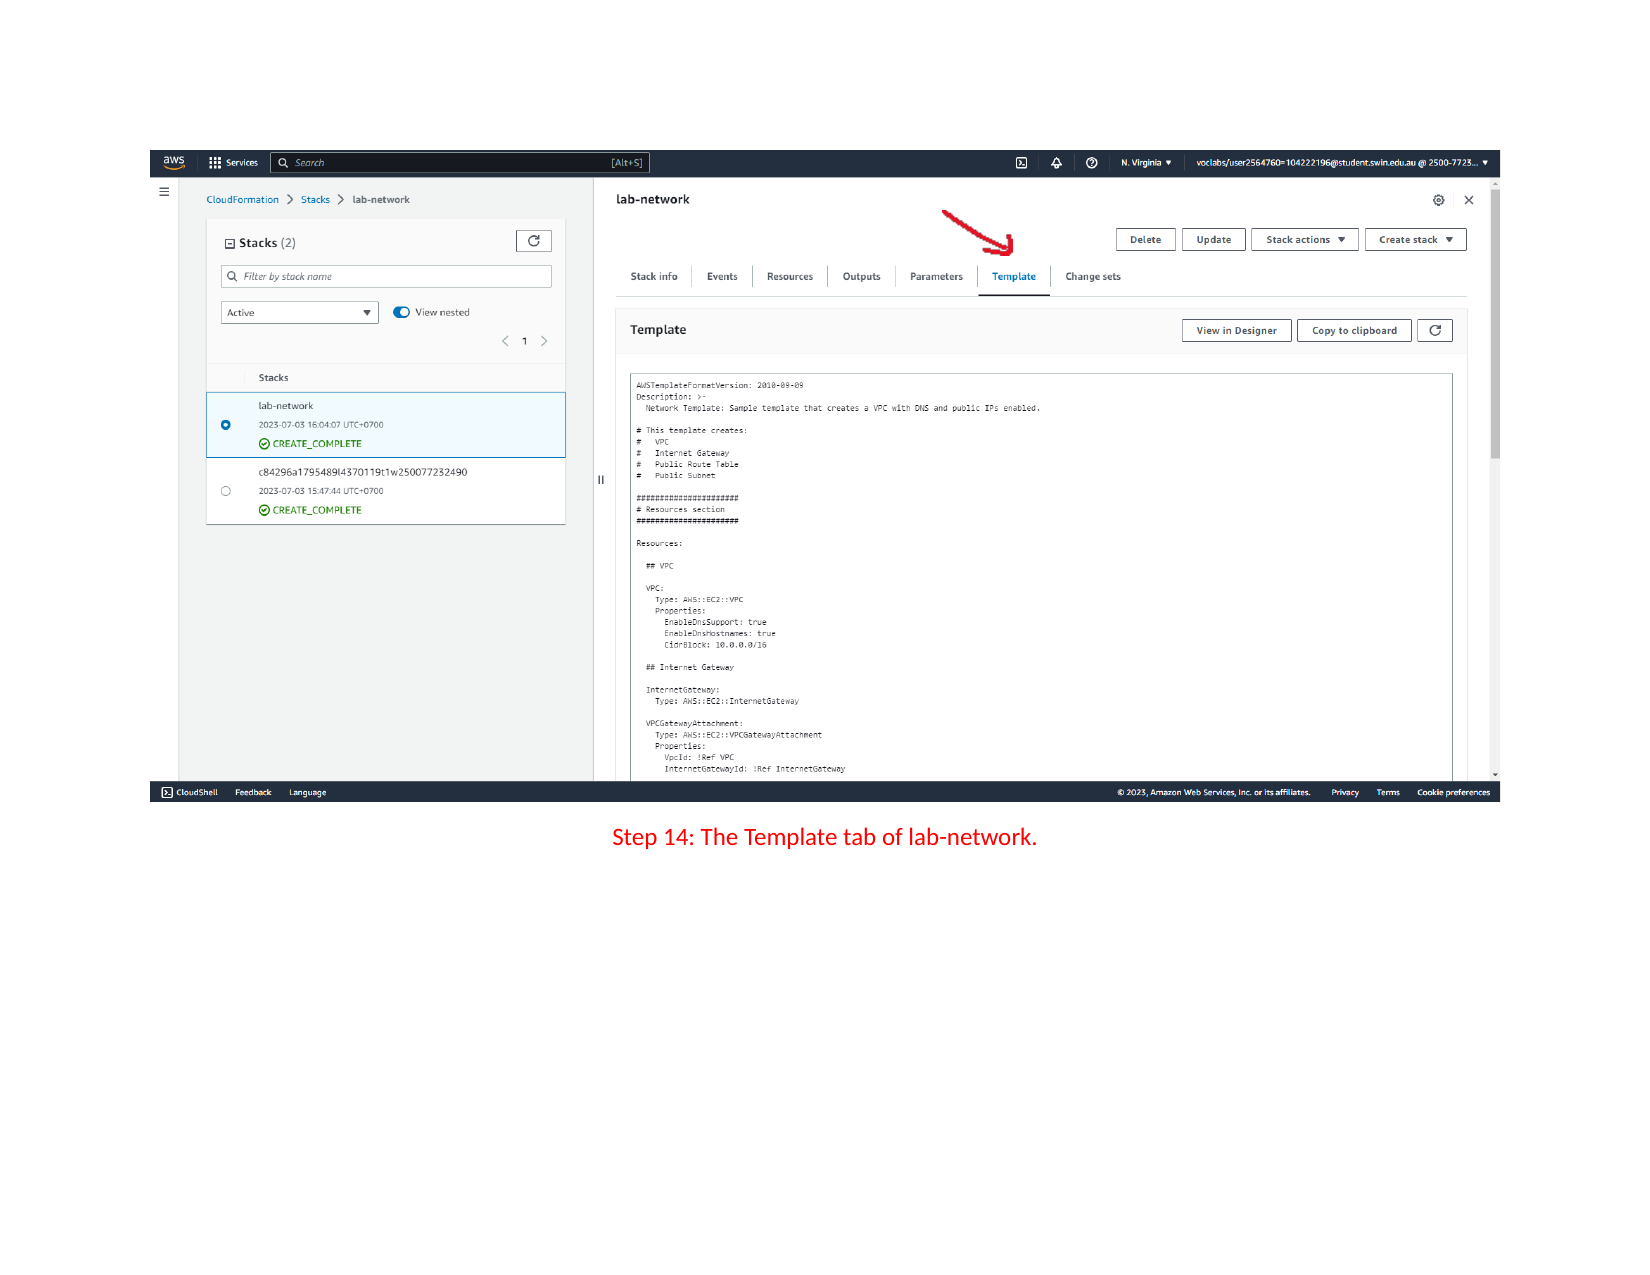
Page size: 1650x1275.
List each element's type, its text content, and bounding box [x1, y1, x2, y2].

text Step 14: The Template tab of lab-network. [150, 821, 1500, 851]
picture [150, 150, 1500, 802]
